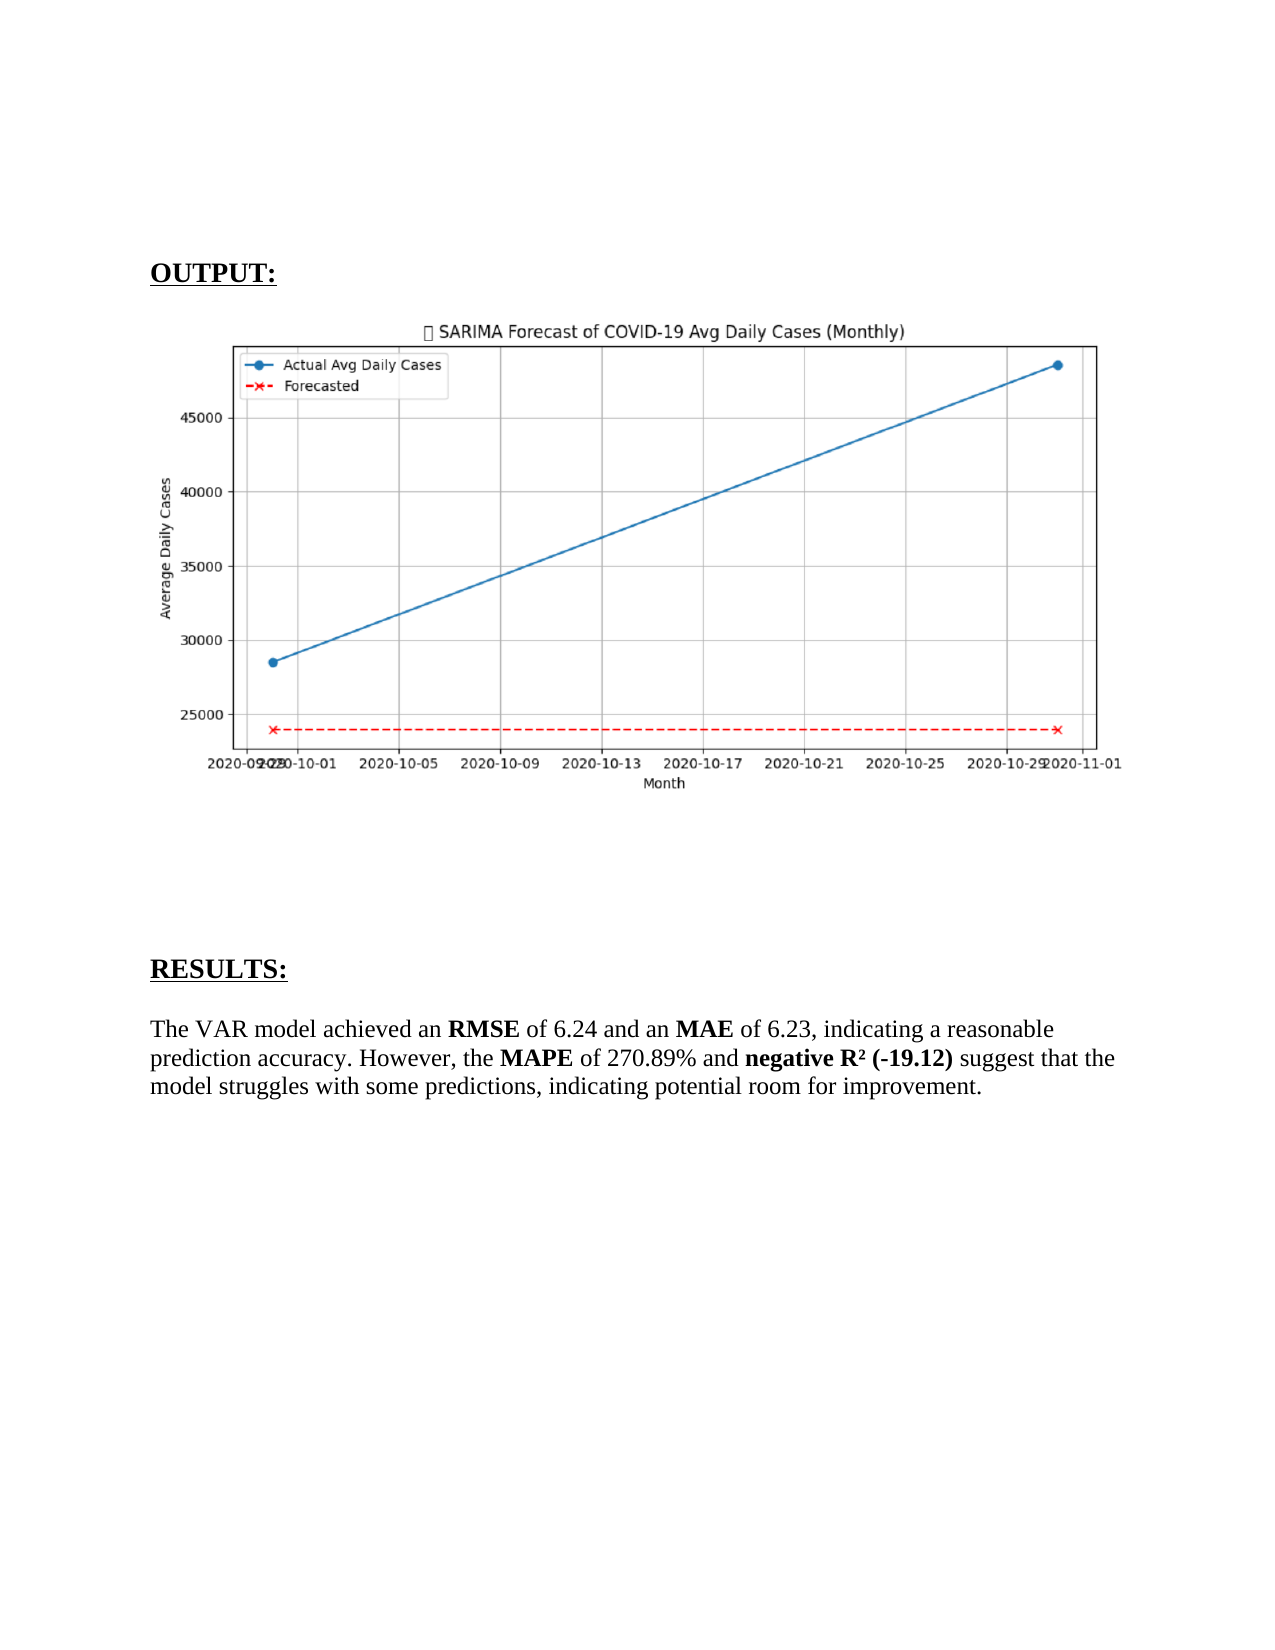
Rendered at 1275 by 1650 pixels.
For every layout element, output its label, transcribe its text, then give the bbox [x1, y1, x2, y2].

picture [150, 318, 1125, 800]
text RESULTS: [150, 952, 1125, 985]
text OUTPUT: [150, 256, 1125, 289]
text The VAR model achieved an RMSE of 6.24 and an MAE of 6.23, indicating a reasonable prediction accuracy. However, the MAPE of 270.89% and negative R² (-19.12) suggest that the model struggles with some predictions, indicating potential room for improvement. [150, 1014, 1125, 1100]
